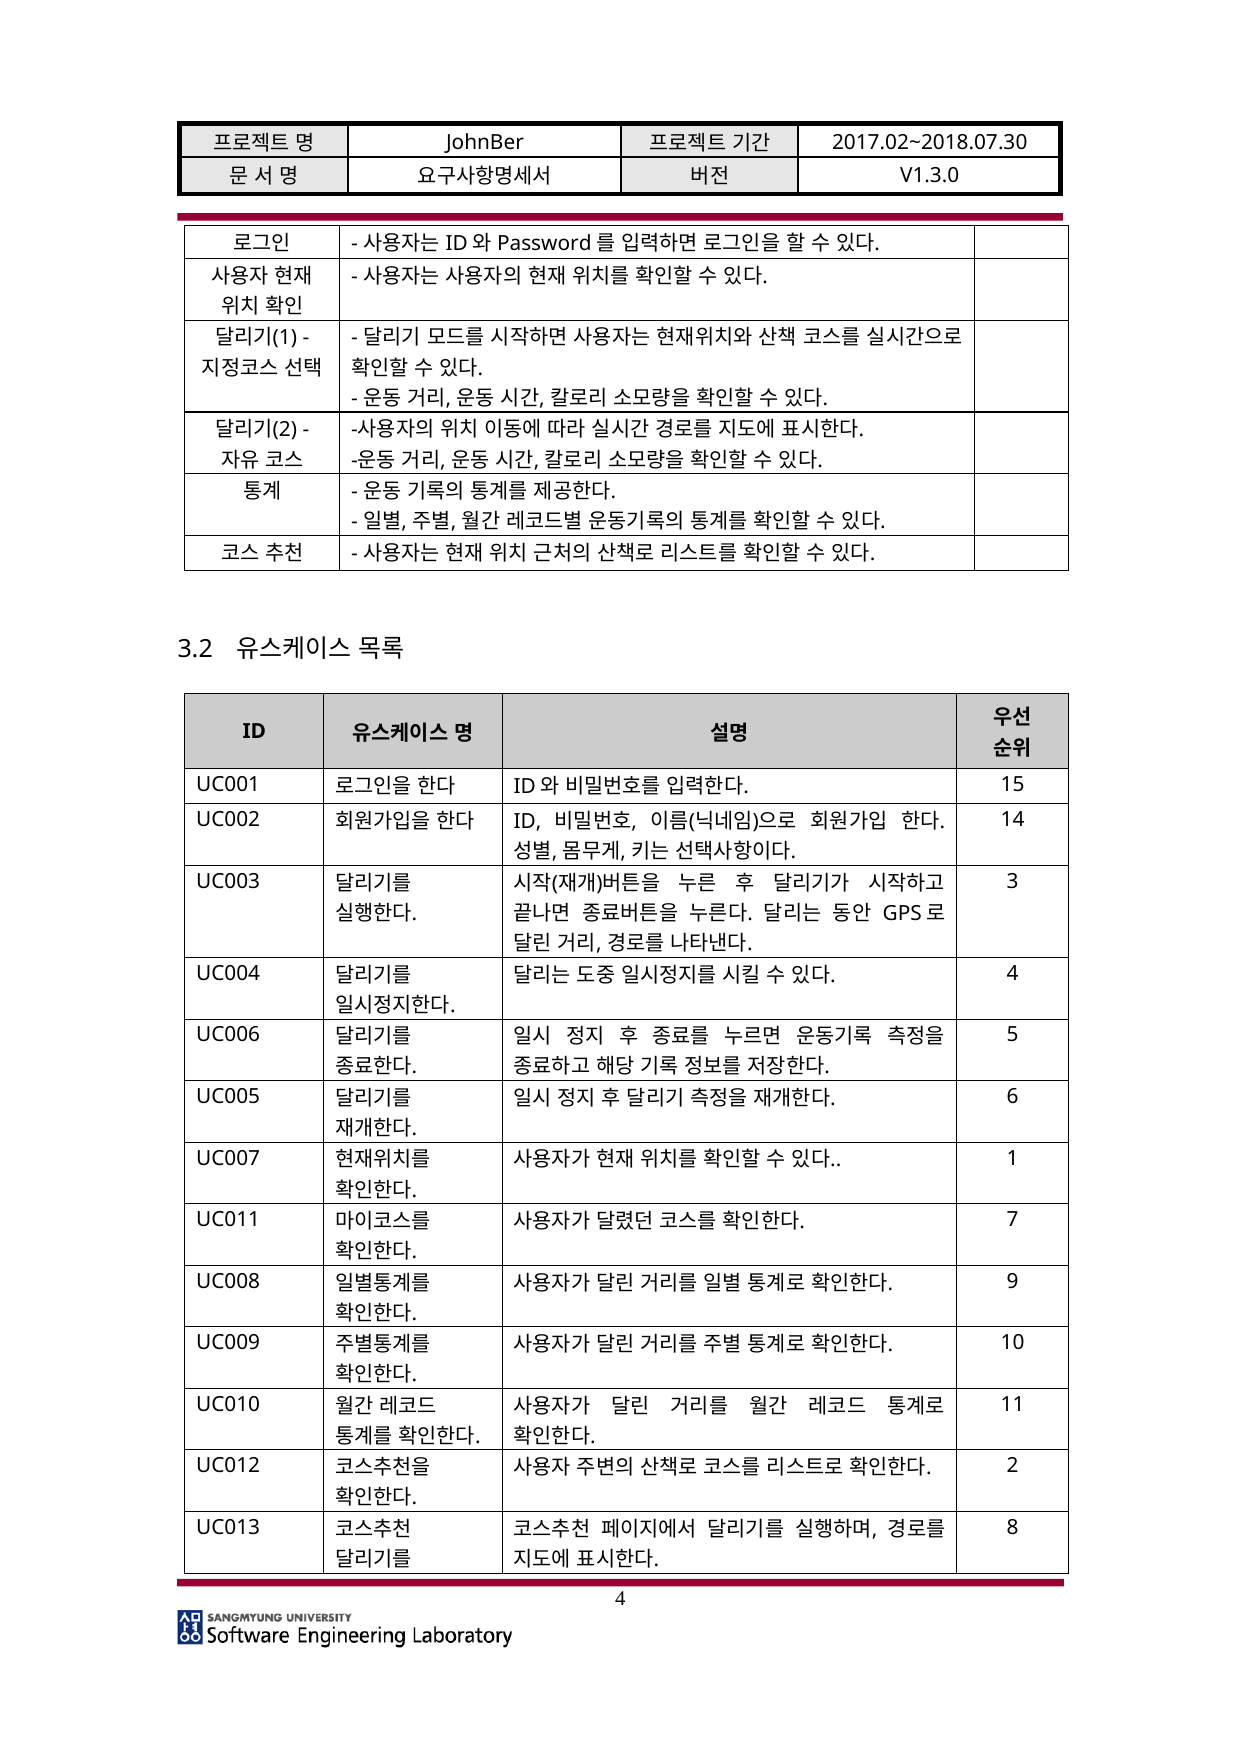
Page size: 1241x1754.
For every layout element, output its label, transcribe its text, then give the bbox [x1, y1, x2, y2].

table_cell 코스추천 페이지에서 달리기를 실행하며, 경로를 지도에 표시한다. [503, 1512, 956, 1573]
table_cell UC013 [185, 1512, 323, 1573]
table_cell 마이코스를 확인한다. [324, 1204, 502, 1265]
table_cell 달리기를 재개한다. [324, 1081, 502, 1142]
table_cell 통계 [185, 474, 339, 535]
table_cell 로그인 [185, 226, 339, 258]
table_cell 9 [957, 1266, 1068, 1326]
table_cell - 운동 기록의 통계를 제공한다. - 일별, 주별, 월간 레코드별 운동기록의 통계를 확인할 수 있다. [340, 474, 974, 535]
table_cell 달리는 도중 일시정지를 시킬 수 있다. [503, 958, 956, 1018]
table_cell [975, 259, 1068, 319]
table_cell UC010 [185, 1389, 323, 1449]
table_cell UC004 [185, 958, 323, 1018]
table_cell 사용자가 달린 거리를 일별 통계로 확인한다. [503, 1266, 956, 1326]
table_cell [975, 413, 1068, 473]
table_cell 일시 정지 후 달리기 측정을 재개한다. [503, 1081, 956, 1142]
table_cell - 사용자는 사용자의 현재 위치를 확인할 수 있다. [340, 259, 974, 319]
table_cell 5 [957, 1020, 1068, 1080]
table_cell 달리기를 종료한다. [324, 1020, 502, 1080]
table_cell 코스추천을 확인한다. [324, 1450, 502, 1511]
table_cell 사용자 주변의 산책로 코스를 리스트로 확인한다. [503, 1450, 956, 1511]
table_cell [975, 226, 1068, 258]
table_cell UC009 [185, 1327, 323, 1388]
table_cell - 사용자는 ID와 Password를 입력하면 로그인을 할 수 있다. [340, 226, 974, 258]
table_cell 1 [957, 1143, 1068, 1203]
table_cell 4 [957, 958, 1068, 1018]
table_cell UC011 [185, 1204, 323, 1265]
table_cell 2 [957, 1450, 1068, 1511]
table_cell UC012 [185, 1450, 323, 1511]
table_cell [975, 536, 1068, 570]
table_cell ID, 비밀번호, 이름(닉네임)으로 회원가입 한다. 성별, 몸무게, 키는 선택사항이다. [503, 804, 956, 865]
table_cell UC002 [185, 804, 323, 865]
table_cell UC005 [185, 1081, 323, 1142]
table_cell 10 [957, 1327, 1068, 1388]
table_cell 현재위치를 확인한다. [324, 1143, 502, 1203]
table_header ID [185, 694, 323, 768]
table_cell 7 [957, 1204, 1068, 1265]
table_header 설명 [503, 694, 956, 768]
picture [177, 1610, 515, 1649]
table_cell -사용자의 위치 이동에 따라 실시간 경로를 지도에 표시한다. -운동 거리, 운동 시간, 칼로리 소모량을 확인할 수 있다. [340, 413, 974, 473]
table_cell UC001 [185, 769, 323, 803]
table_cell 15 [957, 769, 1068, 803]
table_header 유스케이스 명 [324, 694, 502, 768]
table_cell 로그인을 한다 [324, 769, 502, 803]
table_cell 사용자가 현재 위치를 확인할 수 있다.. [503, 1143, 956, 1203]
table_cell 사용자가 달린 거리를 주별 통계로 확인한다. [503, 1327, 956, 1388]
table_cell UC006 [185, 1020, 323, 1080]
table_header 우선 순위 [957, 694, 1068, 768]
table_cell 일별통계를 확인한다. [324, 1266, 502, 1326]
table_cell 달리기(2) - 자유 코스 [185, 413, 339, 473]
table_cell 달리기(1) - 지정코스 선택 [185, 321, 339, 411]
table_cell 6 [957, 1081, 1068, 1142]
table_cell 코스 추천 [185, 536, 339, 570]
table_cell UC007 [185, 1143, 323, 1203]
table_cell - 사용자는 현재 위치 근처의 산책로 리스트를 확인할 수 있다. [340, 536, 974, 570]
table_cell 사용자 현재 위치 확인 [185, 259, 339, 319]
table_cell 시작(재개)버튼을 누른 후 달리기가 시작하고 끝나면 종료버튼을 누른다. 달리는 동안 GPS로 달린 거리, 경로를 나타낸다. [503, 866, 956, 957]
table_cell 주별통계를 확인한다. [324, 1327, 502, 1388]
table_cell 사용자가 달린 거리를 월간 레코드 통계로 확인한다. [503, 1389, 956, 1449]
table_cell 일시 정지 후 종료를 누르면 운동기록 측정을 종료하고 해당 기록 정보를 저장한다. [503, 1020, 956, 1080]
table_cell 월간 레코드 통계를 확인한다. [324, 1389, 502, 1449]
list 유스케이스 목록 [177, 628, 1063, 664]
table_cell ID와 비밀번호를 입력한다. [503, 769, 956, 803]
table_cell 3 [957, 866, 1068, 957]
table_cell UC003 [185, 866, 323, 957]
table_cell 달리기를 실행한다. [324, 866, 502, 957]
table_cell 8 [957, 1512, 1068, 1573]
table_cell [975, 474, 1068, 535]
table_cell 사용자가 달렸던 코스를 확인한다. [503, 1204, 956, 1265]
table_cell 코스추천 달리기를 실행한다. [324, 1512, 502, 1573]
table_cell 11 [957, 1389, 1068, 1449]
table_cell 회원가입을 한다 [324, 804, 502, 865]
table_cell 달리기를 일시정지한다. [324, 958, 502, 1018]
table_cell [975, 321, 1068, 411]
table_cell - 달리기 모드를 시작하면 사용자는 현재위치와 산책 코스를 실시간으로 확인할 수 있다. - 운동 거리, 운동 시간, 칼로리 소모량을 확인할 수 있다. [340, 321, 974, 411]
table_cell 14 [957, 804, 1068, 865]
table_cell UC008 [185, 1266, 323, 1326]
